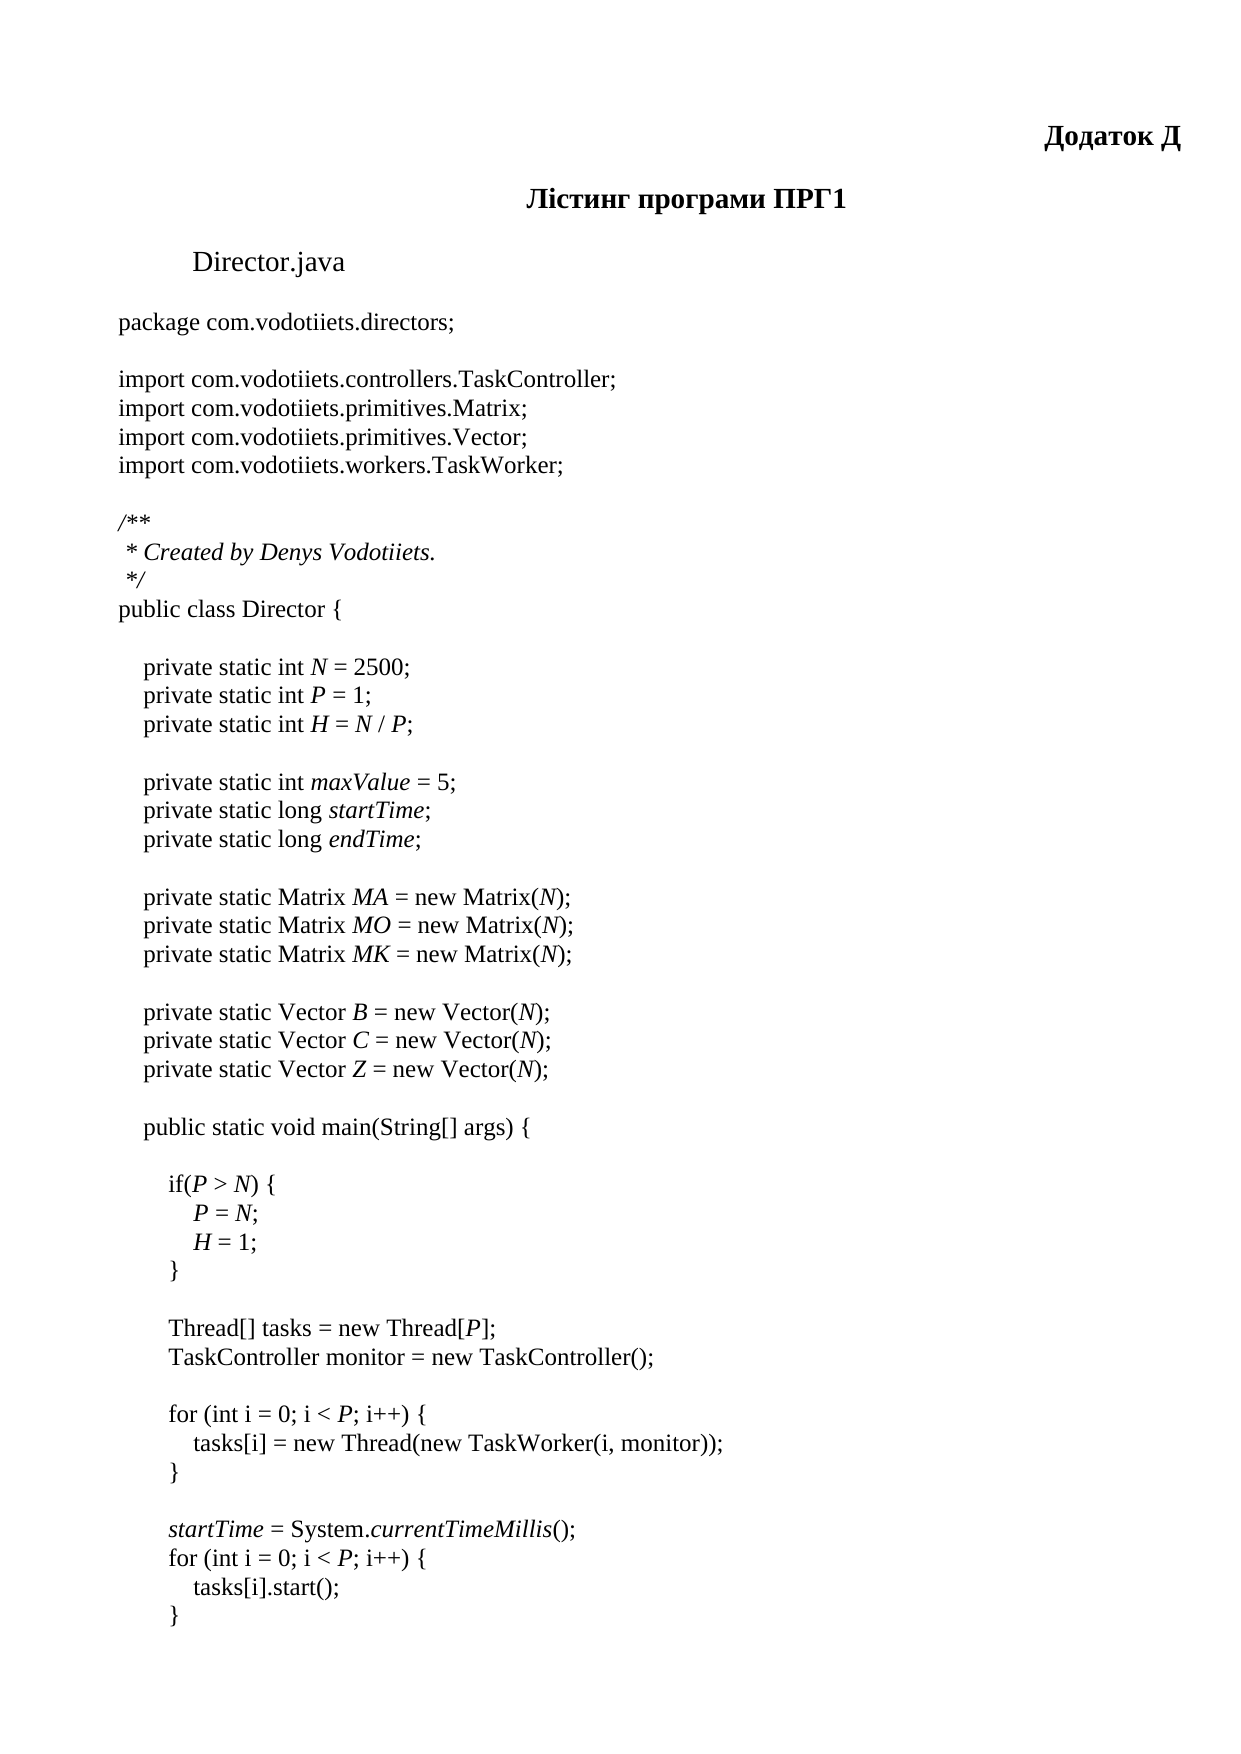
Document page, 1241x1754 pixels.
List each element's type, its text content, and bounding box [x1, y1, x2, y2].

text Додаток Д [118, 118, 1181, 152]
text package com.vodotiiets.directors; import com.vodotiiets.controllers.TaskController; import com.vodotiiets.primitives.Matrix; import com.vodotiiets.primitives.Vector; import com.vodotiiets.workers.TaskWorker; /** * Created by Denys Vodotiiets. */ public class Director { private static int N = 2500; private static int P = 1; private static int H = N / P; private static int maxValue = 5; private static long startTime; private static long endTime; private static Matrix MA = new Matrix(N); private static Matrix MO = new Matrix(N); private static Matrix MK = new Matrix(N); private static Vector B = new Vector(N); private static Vector C = new Vector(N); private static Vector Z = new Vector(N); public static void main(String[] args) { if(P > N) { P = N; H = 1; } Thread[] tasks = new Thread[P]; TaskController monitor = new TaskController(); for (int i = 0; i < P; i++) { tasks[i] = new Thread(new TaskWorker(i, monitor)); } startTime = System.currentTimeMillis(); for (int i = 0; i < P; i++) { tasks[i].start(); } [118, 307, 1181, 1629]
text Лістинг програми ПРГ1 [118, 181, 1181, 214]
text Director.java [118, 244, 1181, 277]
